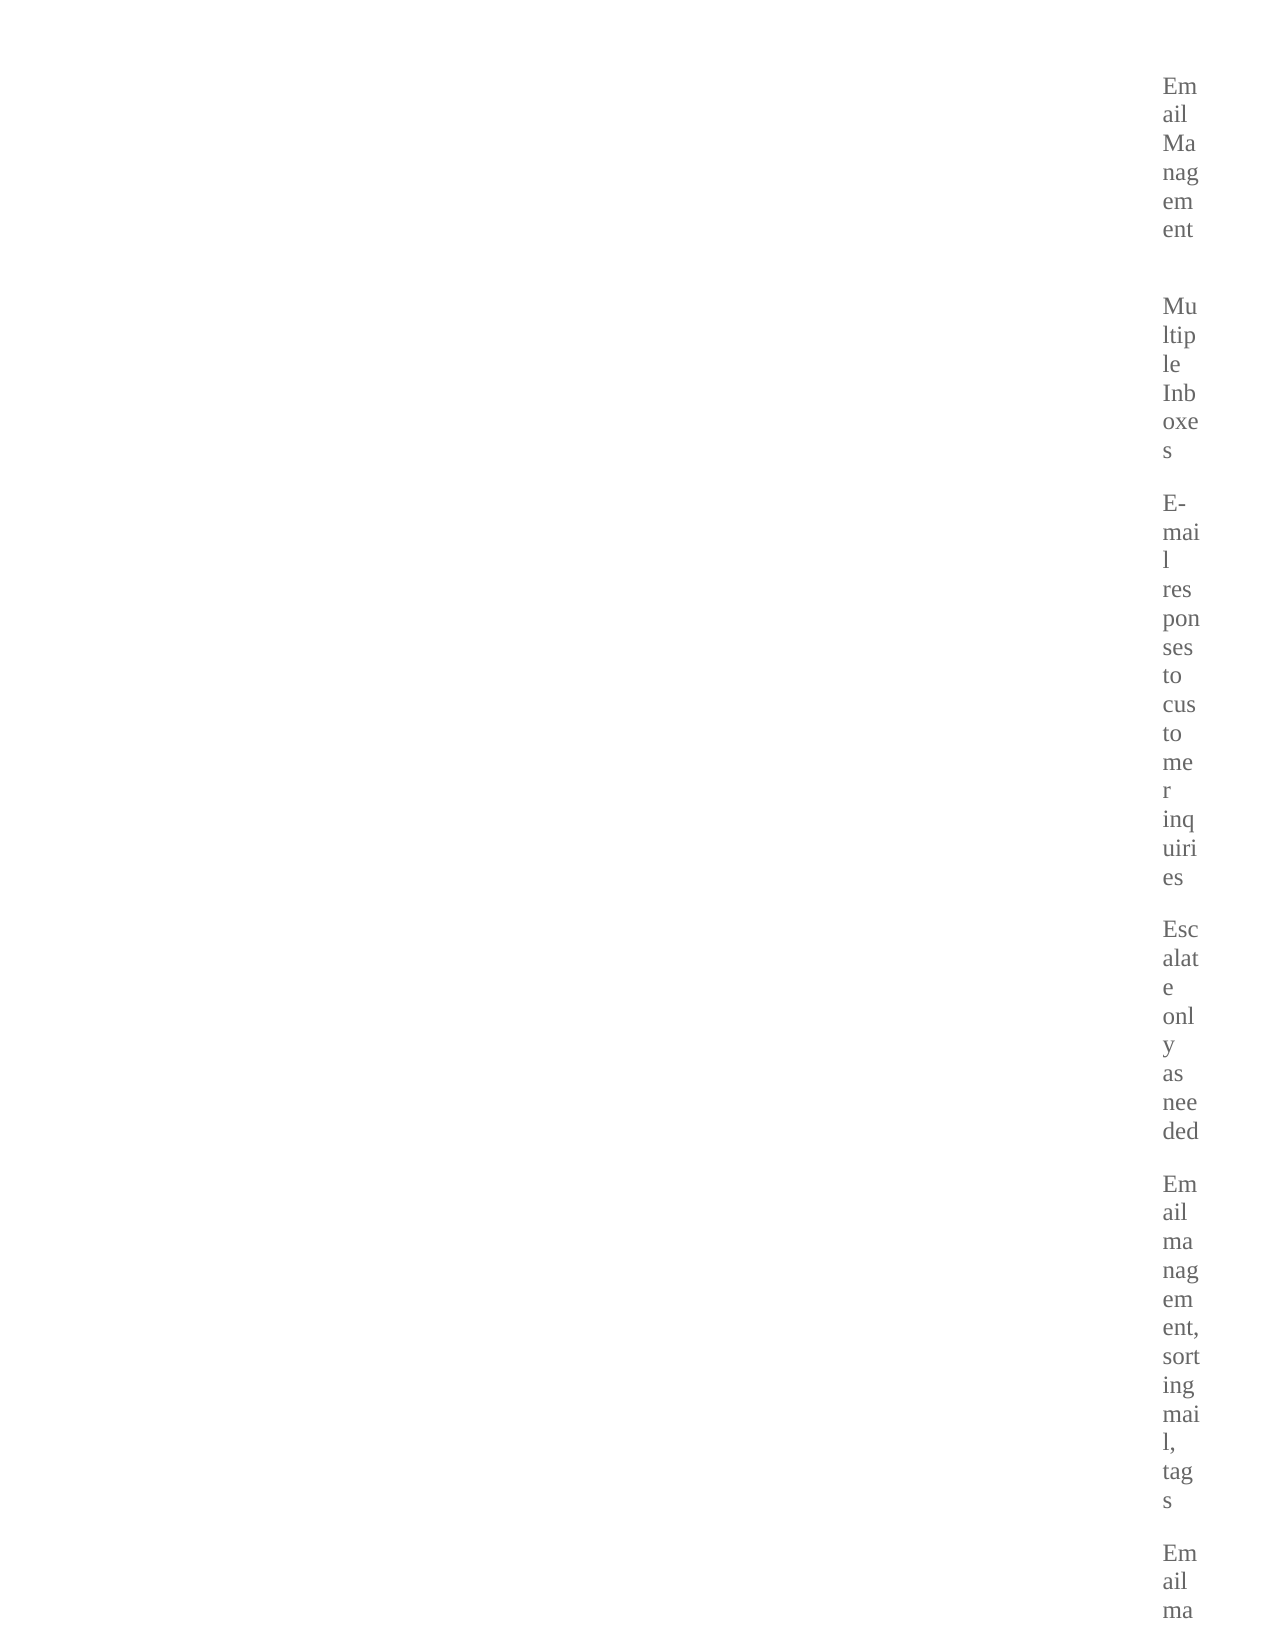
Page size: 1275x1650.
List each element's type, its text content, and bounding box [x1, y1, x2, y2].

text Email Management [1162, 71, 1200, 243]
text Multiple Inboxes [1162, 291, 1200, 464]
text Escalate only as needed [1162, 914, 1200, 1144]
text E-mail responses to customer inquiries [1162, 488, 1200, 891]
text Email management, sorting mail, tags [1162, 1169, 1200, 1514]
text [1162, 1538, 1200, 1624]
